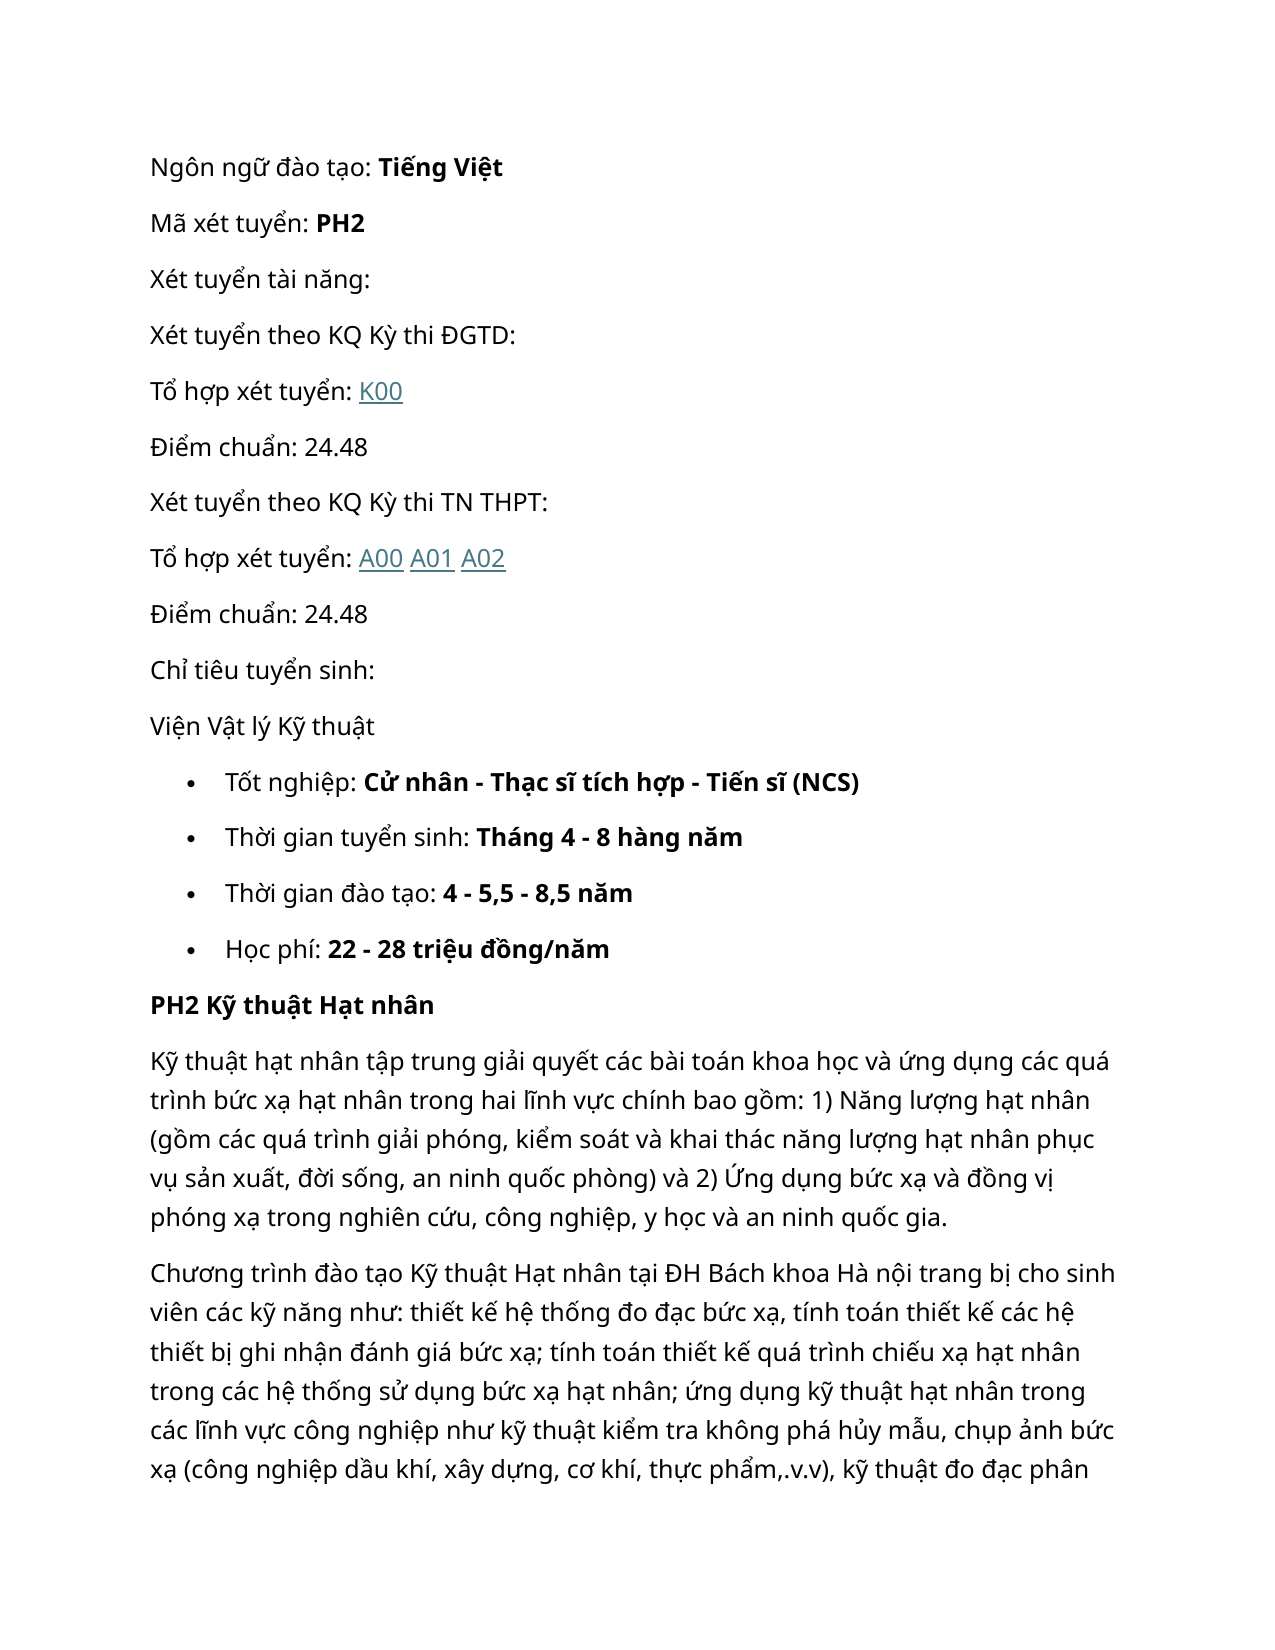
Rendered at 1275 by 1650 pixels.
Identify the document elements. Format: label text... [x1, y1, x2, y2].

text Điểm chuẩn: 24.48 [150, 597, 1125, 631]
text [150, 1256, 1125, 1486]
list Tốt nghiệp: Cử nhân - Thạc sĩ tích hợp - Tiến sĩ (NCS) [187, 764, 1125, 798]
text Tổ hợp xét tuyển: K00 [150, 373, 1125, 407]
text Tổ hợp xét tuyển: A00 A01 A02 [150, 541, 1125, 575]
list Thời gian tuyển sinh: Tháng 4 - 8 hàng năm [187, 820, 1125, 854]
text Kỹ thuật hạt nhân tập trung giải quyết các bài toán khoa học và ứng dụng các quá trình bức xạ hạt nhân trong hai lĩnh vực chính bao gồm: 1) Năng lượng hạt nhân (gồm các quá trình giải phóng, kiểm soát và khai thác năng lượng hạt nhân phục vụ sản xuất, đời sống, an ninh quốc phòng) và 2) Ứng dụng bức xạ và đồng vị phóng xạ trong nghiên cứu, công nghiệp, y học và an ninh quốc gia. [150, 1043, 1125, 1234]
text PH2 Kỹ thuật Hạt nhân [150, 987, 1125, 1022]
text Xét tuyển theo KQ Kỳ thi ĐGTD: [150, 317, 1125, 352]
text Chỉ tiêu tuyển sinh: [150, 652, 1125, 687]
text Xét tuyển tài năng: [150, 262, 1125, 296]
text Ngôn ngữ đào tạo: Tiếng Việt [150, 150, 1125, 184]
text Điểm chuẩn: 24.48 [150, 429, 1125, 463]
list Thời gian đào tạo: 4 - 5,5 - 8,5 năm [187, 876, 1125, 910]
text Xét tuyển theo KQ Kỳ thi TN THPT: [150, 485, 1125, 519]
list Học phí: 22 - 28 triệu đồng/năm [187, 932, 1125, 966]
text Viện Vật lý Kỹ thuật [150, 708, 1125, 742]
text Mã xét tuyển: PH2 [150, 206, 1125, 240]
